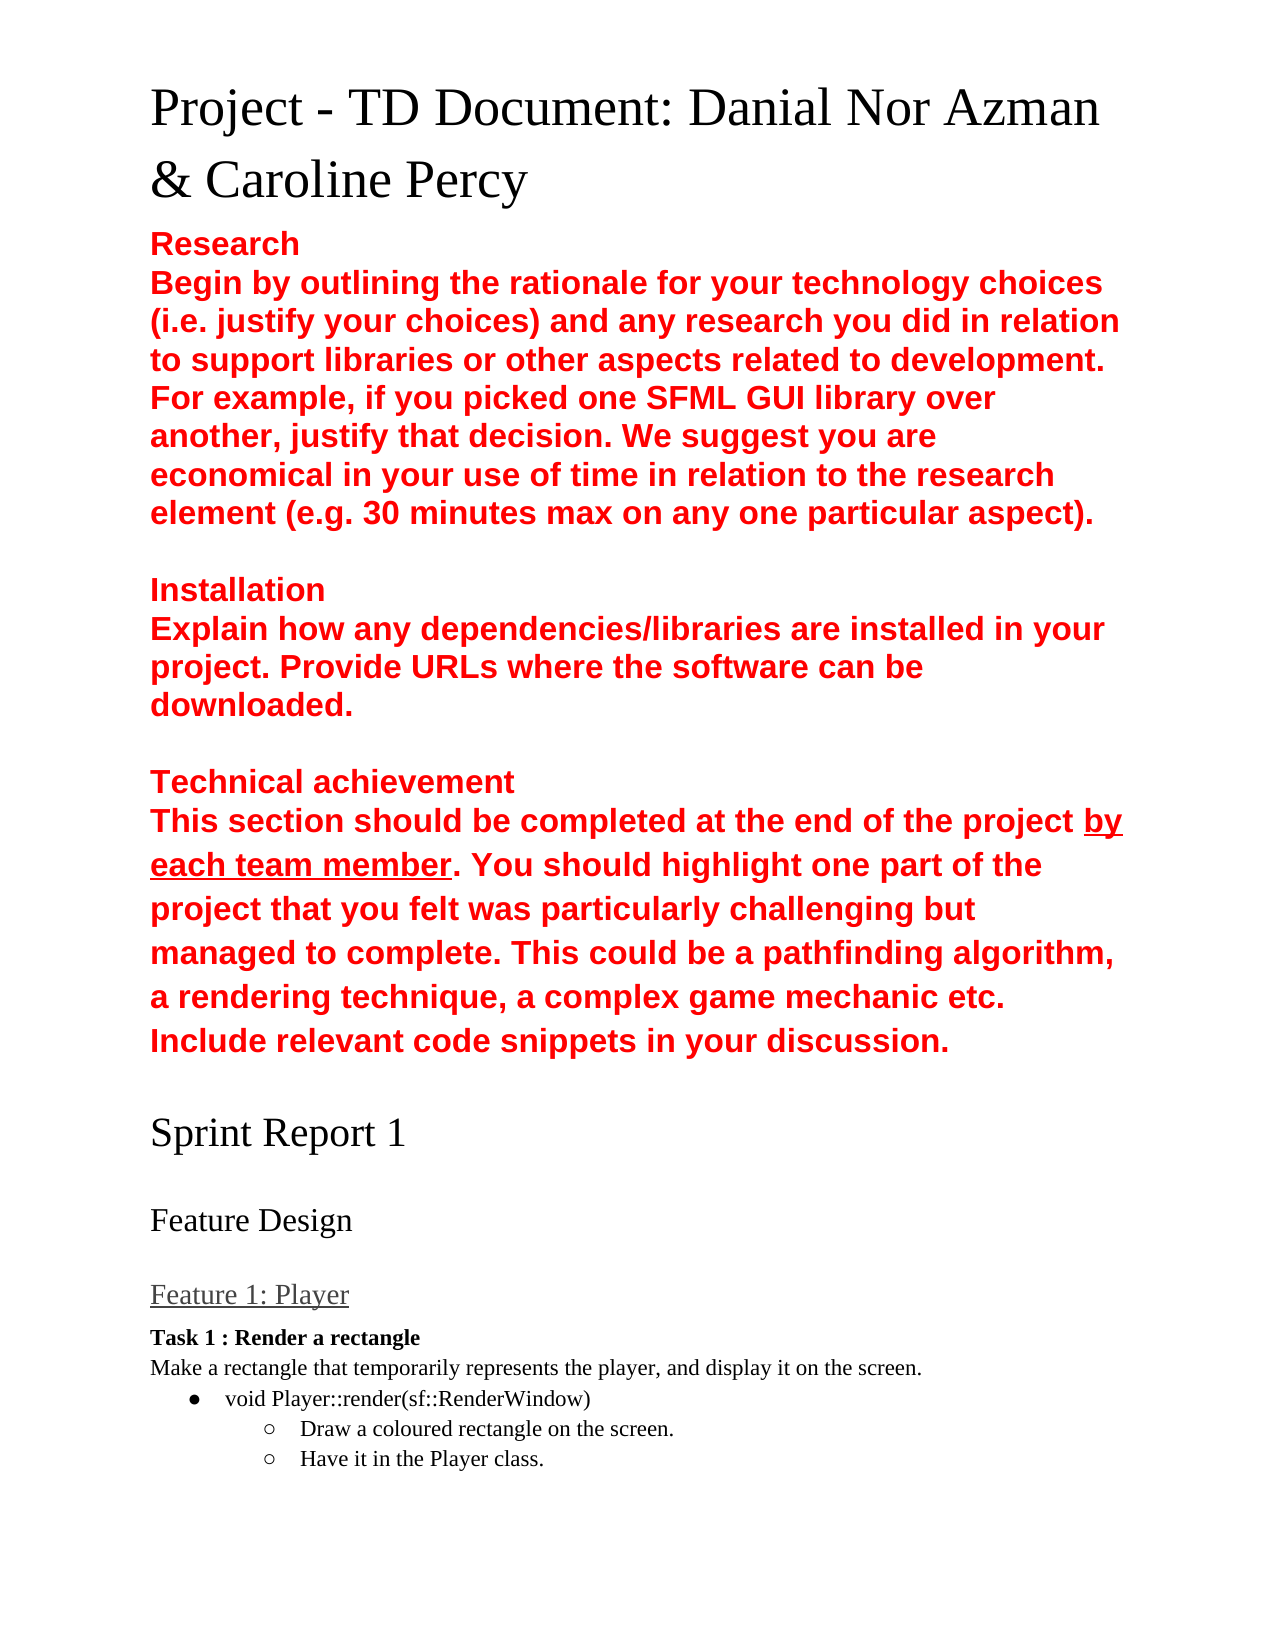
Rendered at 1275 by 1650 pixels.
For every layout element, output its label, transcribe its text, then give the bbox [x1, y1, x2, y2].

text Technical achievement [150, 762, 1125, 801]
text Make a rectangle that temporarily represents the player, and display it on the screen. [150, 1354, 1125, 1381]
text Explain how any dependencies/libraries are installed in your project. Provide URLs where the software can be downloaded. [150, 609, 1125, 724]
subtitle Feature 1: Player [150, 1277, 1125, 1311]
text Installation [150, 570, 1125, 609]
list void Player::render(sf::RenderWindow) [187, 1385, 1125, 1411]
text Task 1 : Render a rectangle [150, 1324, 1125, 1351]
text Begin by outlining the rationale for your technology choices (i.e. justify your choices) and any research you did in relation to support libraries or other aspects related to development. For example, if you picked one SFML GUI library over another, justify that decision. We suggest you are economical in your use of time in relation to the research element (e.g. 30 minutes max on any one particular aspect). [150, 263, 1125, 532]
list Have it in the Player class. [262, 1445, 1125, 1471]
subtitle Sprint Report 1 [150, 1107, 1125, 1155]
list Draw a coloured rectangle on the screen. [262, 1415, 1125, 1441]
text This section should be completed at the end of the project by each team member. You should highlight one part of the project that you felt was particularly challenging but managed to complete. This could be a pathfinding algorithm, a rendering technique, a complex game mechanic etc. Include relevant code snippets in your discussion. [150, 801, 1125, 1060]
text Research [150, 224, 1125, 263]
subtitle Feature Design [150, 1200, 1125, 1238]
